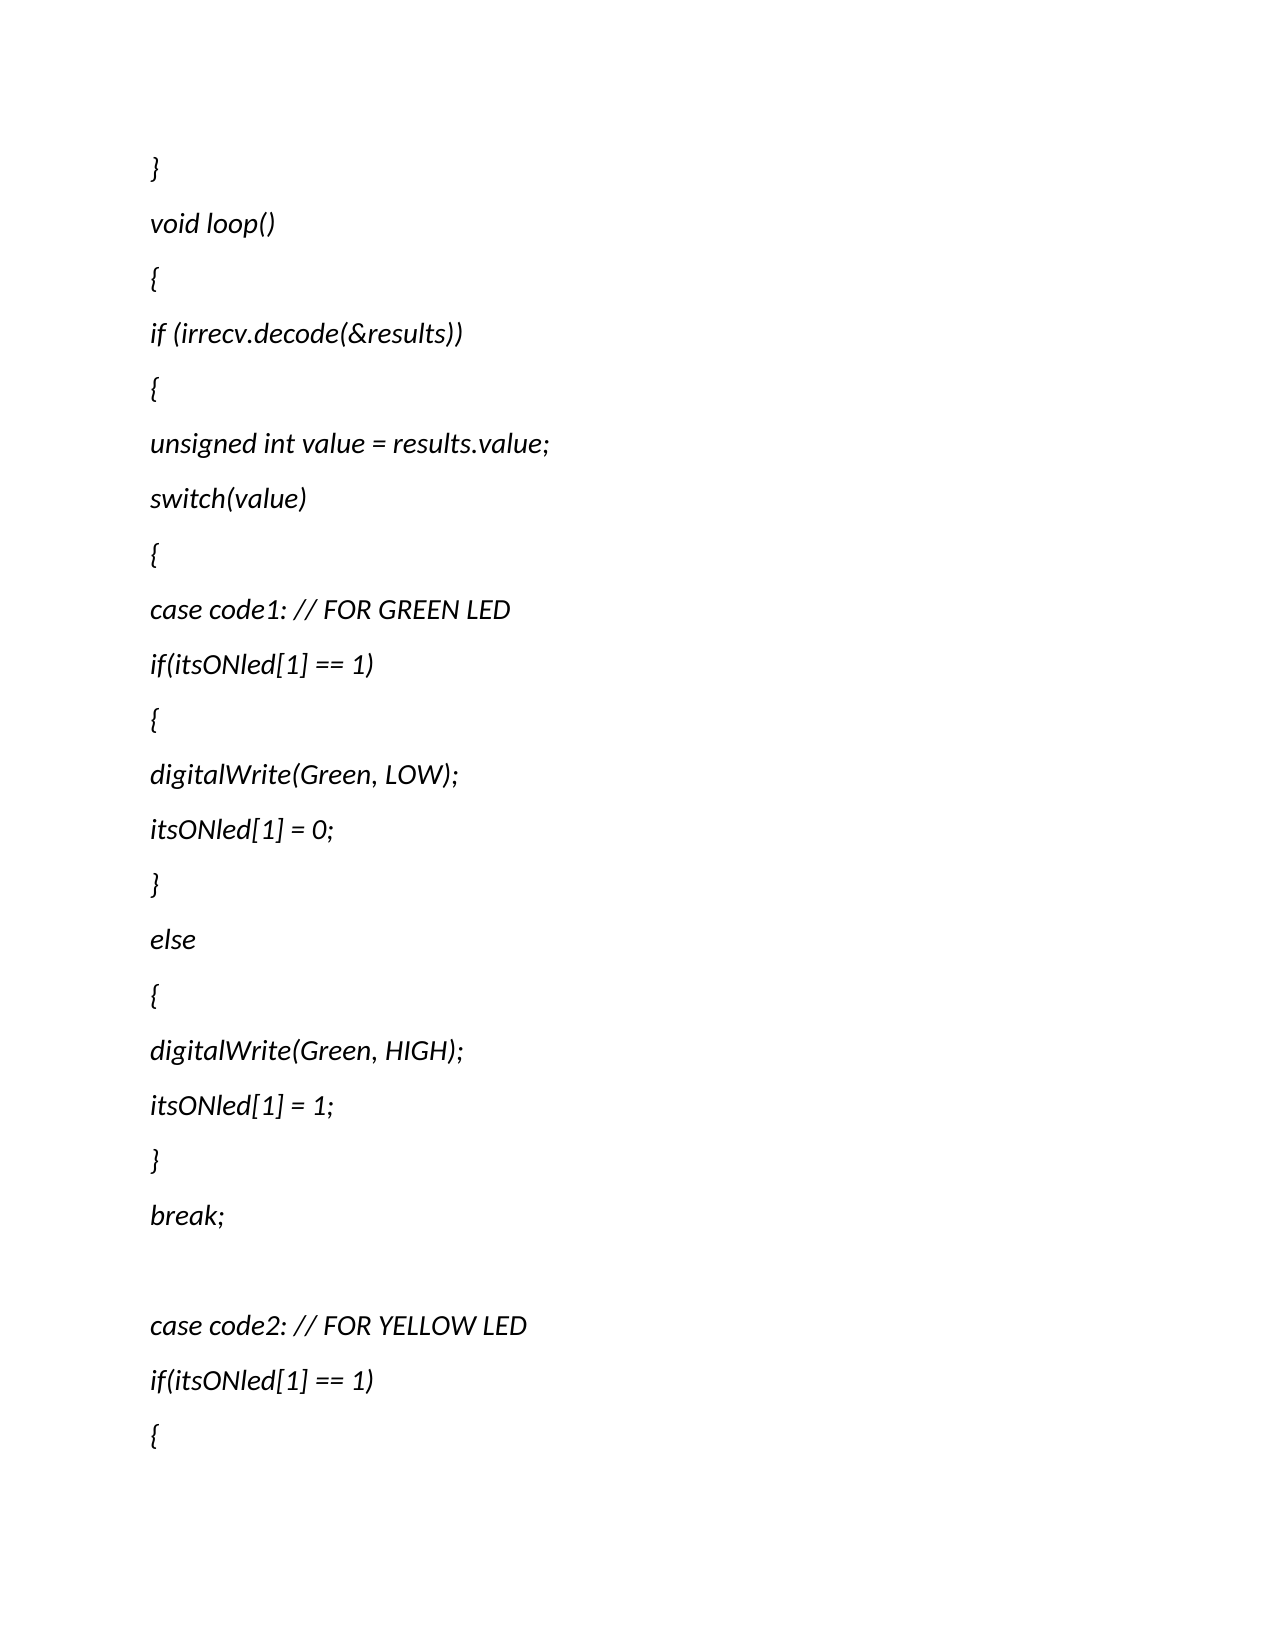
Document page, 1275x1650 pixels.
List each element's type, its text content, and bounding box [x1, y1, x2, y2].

text unsigned int value = results.value; [150, 426, 1125, 461]
text switch(value) [150, 481, 1125, 516]
text { [150, 536, 1125, 571]
text itsONled[1] = 0; [150, 811, 1125, 847]
text break; [150, 1197, 1125, 1233]
text itsONled[1] = 1; [150, 1087, 1125, 1122]
text else [150, 921, 1125, 957]
text { [150, 260, 1125, 296]
text if(itsONled[1] == 1) [150, 646, 1125, 682]
text } [150, 1142, 1125, 1177]
text { [150, 1417, 1125, 1453]
text digitalWrite(Green, LOW); [150, 756, 1125, 792]
text digitalWrite(Green, HIGH); [150, 1032, 1125, 1067]
text } [150, 150, 1125, 186]
text { [150, 701, 1125, 737]
text { [150, 370, 1125, 406]
text if (irrecv.decode(&results)) [150, 315, 1125, 351]
text if(itsONled[1] == 1) [150, 1362, 1125, 1398]
text } [150, 866, 1125, 902]
text void loop() [150, 205, 1125, 241]
text case code1: // FOR GREEN LED [150, 591, 1125, 626]
text { [150, 977, 1125, 1012]
text case code2: // FOR YELLOW LED [150, 1307, 1125, 1343]
